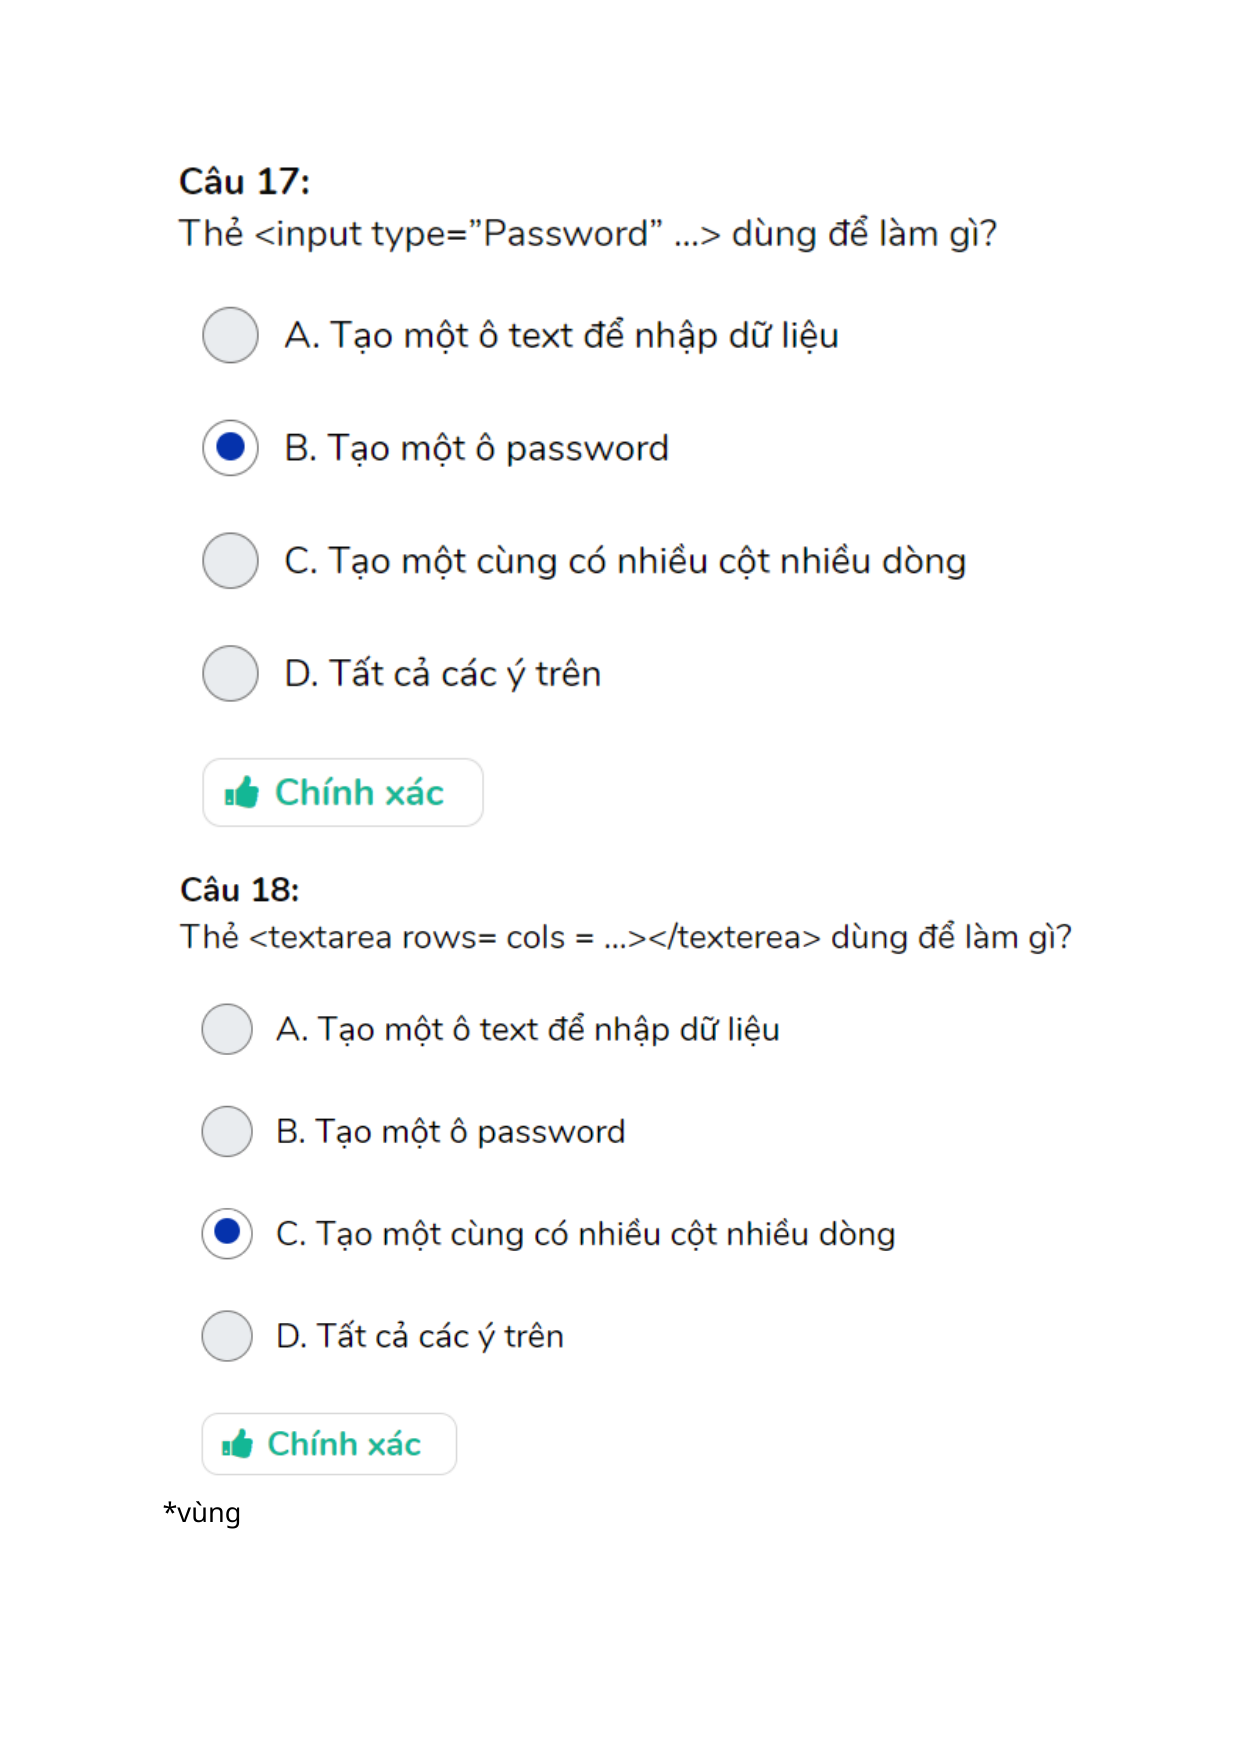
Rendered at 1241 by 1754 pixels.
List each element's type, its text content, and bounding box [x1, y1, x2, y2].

picture [162, 150, 1008, 857]
picture [162, 866, 1090, 1484]
text *vùng [162, 1493, 1090, 1530]
